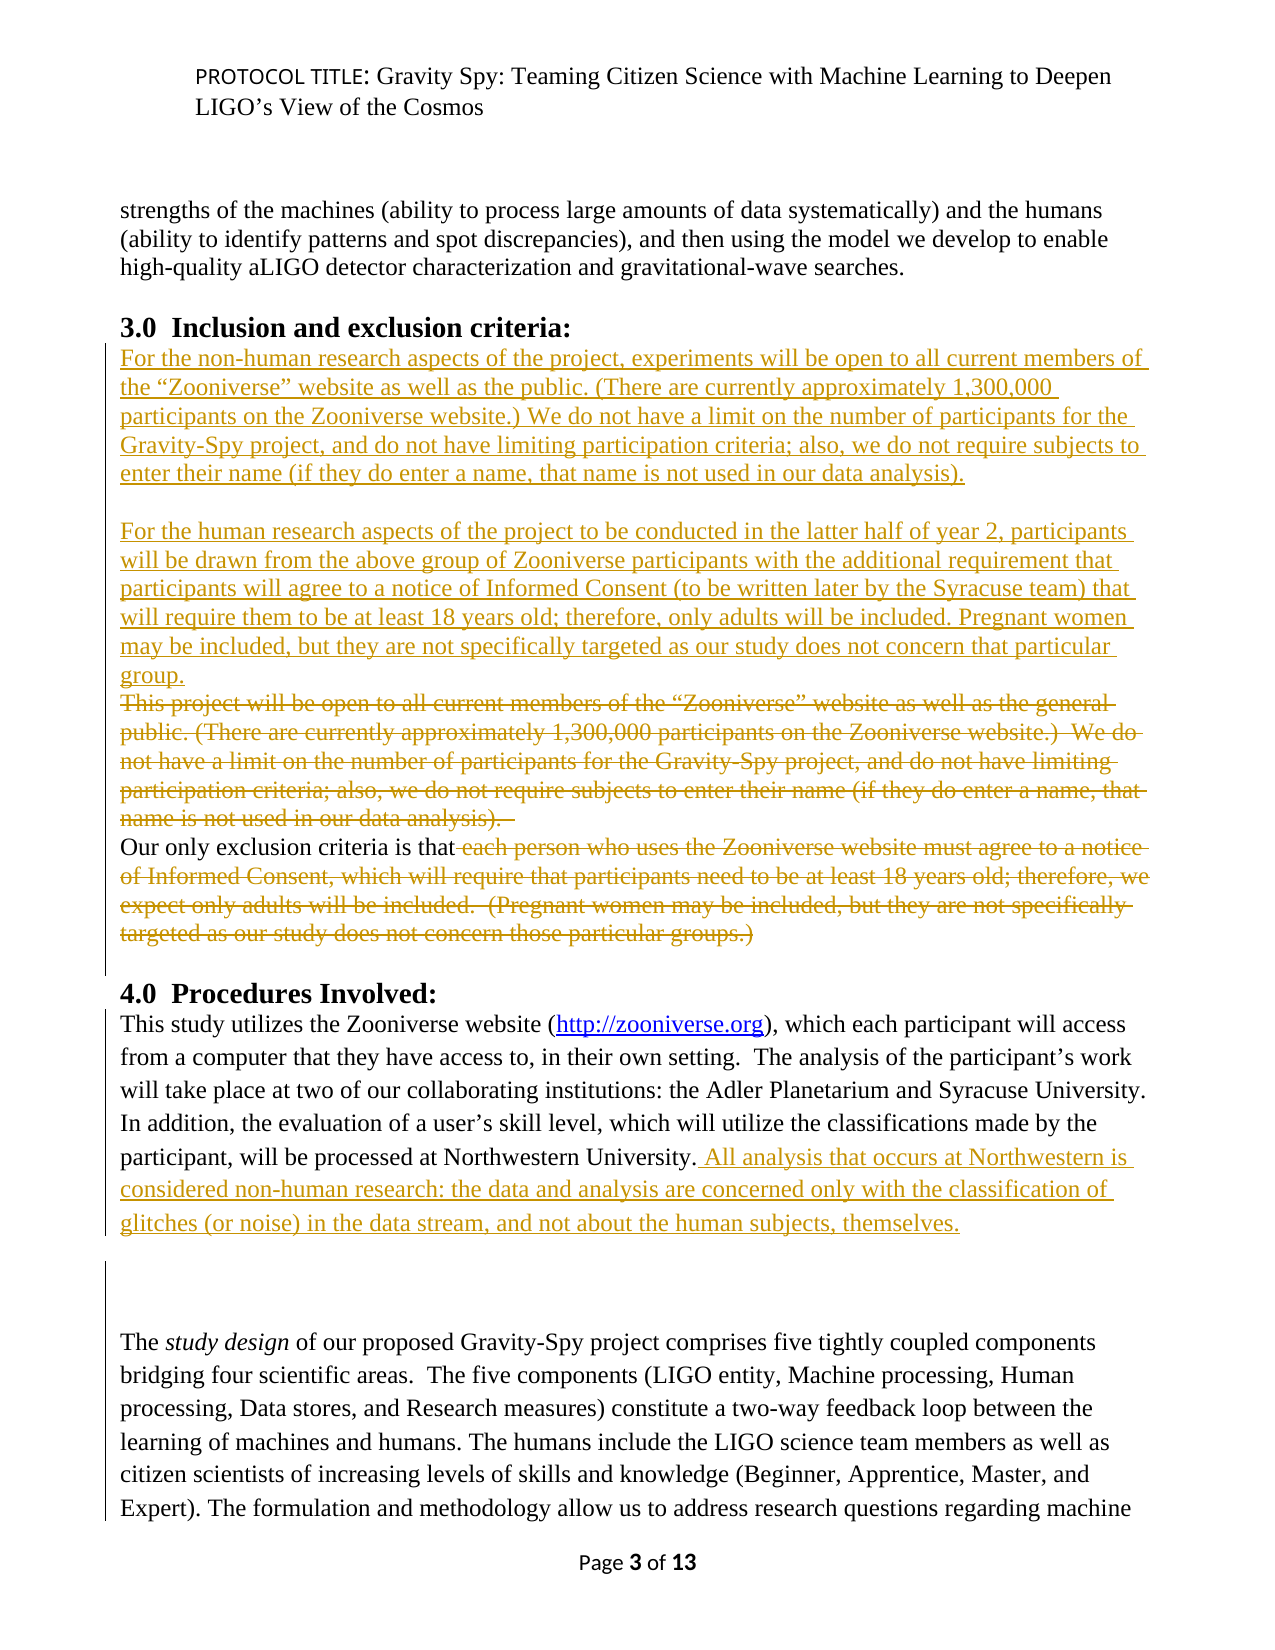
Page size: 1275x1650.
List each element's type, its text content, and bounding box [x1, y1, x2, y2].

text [120, 195, 1155, 281]
text 4.0 Procedures Involved: [120, 976, 1155, 1009]
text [120, 1261, 1155, 1521]
text This study utilizes the Zooniverse website (http://zooniverse.org), which each participant will access from a computer that they have access to, in their own setting. The analysis of the participant’s work will take place at two of our collaborating institutions: the Adler Planetarium and Syracuse University. In addition, the evaluation of a user’s skill level, which will utilize the classifications made by the participant, will be processed at Northwestern University. [120, 1009, 1155, 1236]
text 3.0 Inclusion and exclusion criteria: [120, 310, 1155, 343]
